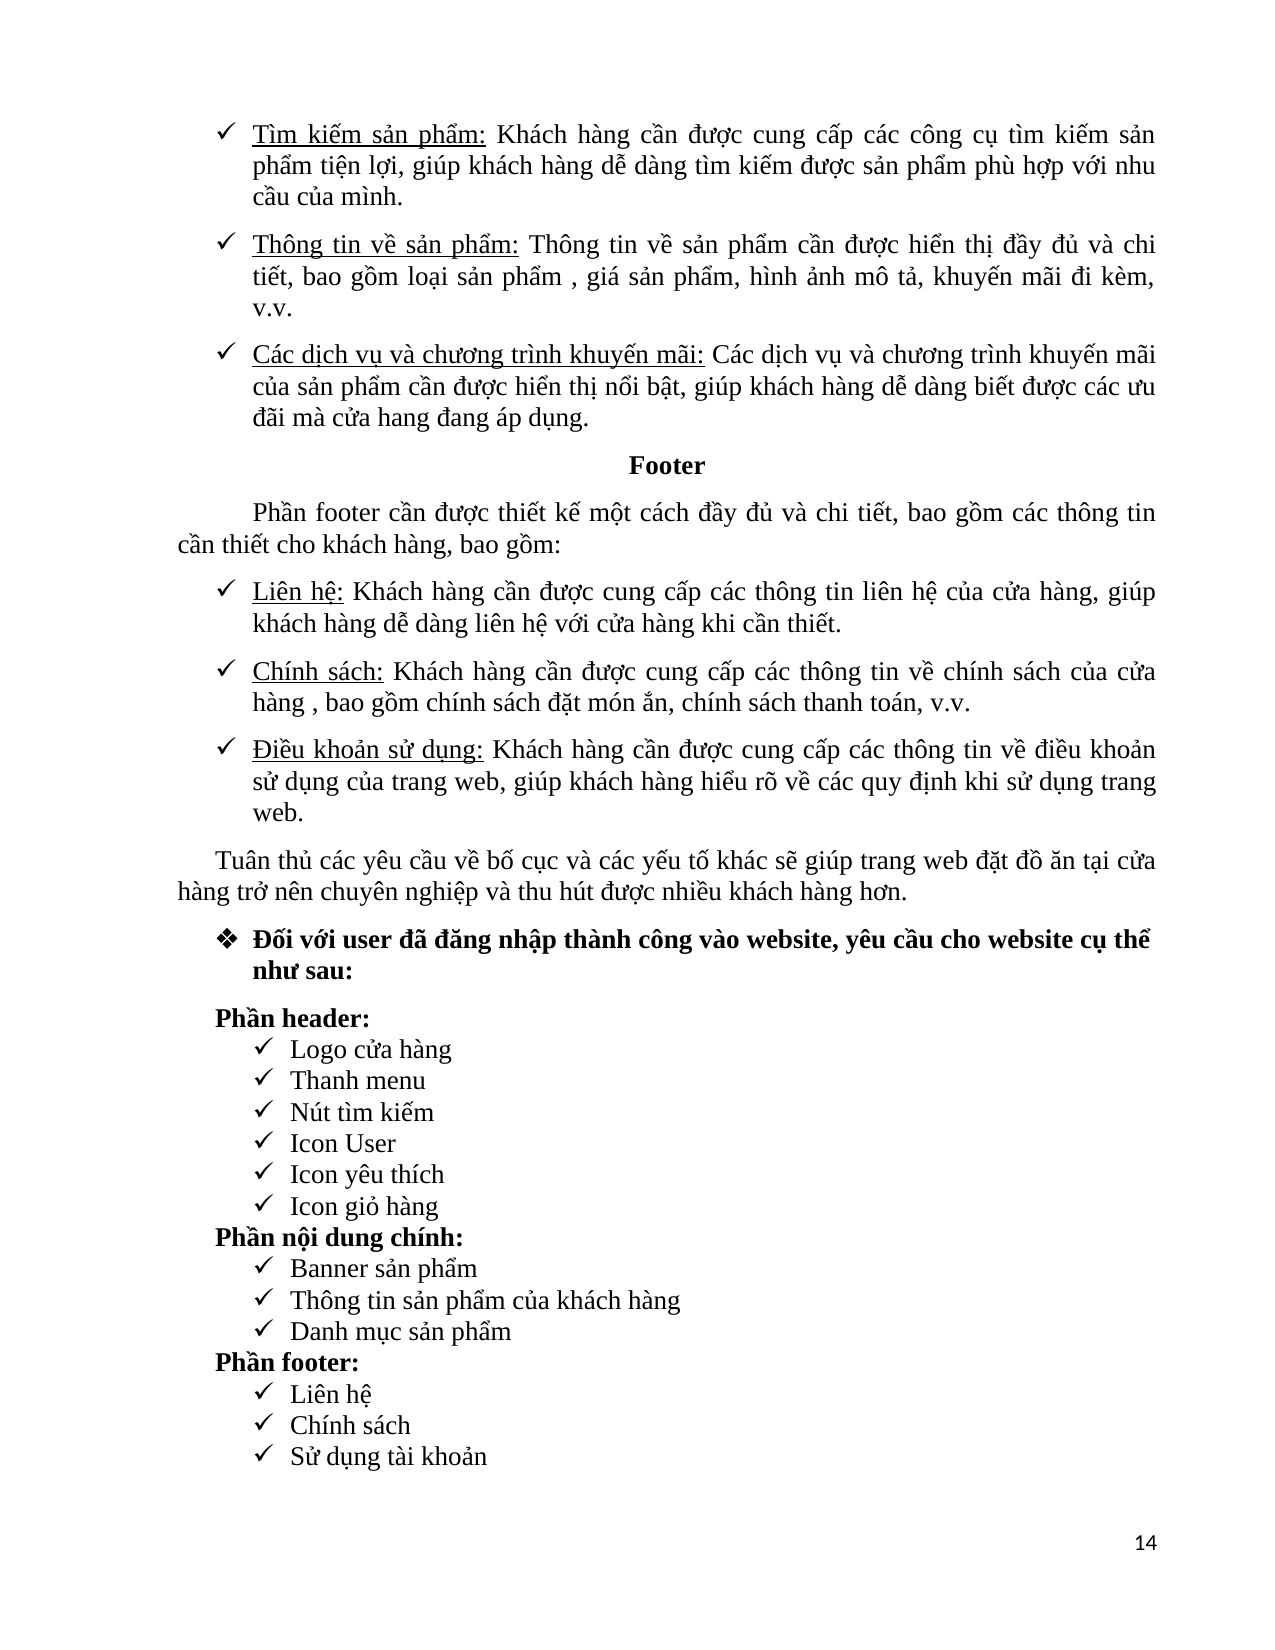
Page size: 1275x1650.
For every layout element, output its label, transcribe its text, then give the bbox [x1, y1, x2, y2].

list Các dịch vụ và chương trình khuyến mãi: Các dịch vụ và chương trình khuyến mãi của sản phẩm cần được hiển thị nổi bật, giúp khách hàng dễ dàng biết được các ưu đãi mà cửa hang đang áp dụng. [215, 338, 1157, 432]
list Nút tìm kiếm [252, 1096, 1049, 1127]
list Thông tin về sản phẩm: Thông tin về sản phẩm cần được hiển thị đầy đủ và chi tiết, bao gồm loại sản phẩm , giá sản phẩm, hình ảnh mô tả, khuyến mãi đi kèm, v.v. [215, 228, 1157, 322]
list Thanh menu [252, 1064, 1049, 1096]
list Đối với user đã đăng nhập thành công vào website, yêu cầu cho website cụ thể như sau: [215, 923, 1157, 985]
text Phần nội dung chính: [215, 1221, 1049, 1252]
text Tuân thủ các yêu cầu về bố cục và các yếu tố khác sẽ giúp trang web đặt đồ ăn tại cửa hàng trở nên chuyên nghiệp và thu hút được nhiều khách hàng hơn. [177, 844, 1157, 906]
text Phần footer cần được thiết kế một cách đầy đủ và chi tiết, bao gồm các thông tin cần thiết cho khách hàng, bao gồm: [177, 497, 1157, 559]
list Sử dụng tài khoản [252, 1441, 1049, 1472]
text Phần footer: [215, 1347, 1049, 1378]
list Điều khoản sử dụng: Khách hàng cần được cung cấp các thông tin về điều khoản sử dụng của trang web, giúp khách hàng hiểu rõ về các quy định khi sử dụng trang web. [215, 734, 1157, 827]
list Thông tin sản phẩm của khách hàng [252, 1284, 1049, 1315]
list Logo cửa hàng [252, 1033, 1049, 1064]
list Chính sách [252, 1409, 1049, 1440]
list Icon User [252, 1127, 1049, 1158]
list Icon giỏ hàng [252, 1190, 1049, 1221]
text Footer [177, 449, 1157, 480]
list Liên hệ [252, 1378, 1049, 1409]
list Icon yêu thích [252, 1158, 1049, 1190]
text Phần header: [215, 1002, 1049, 1033]
list Chính sách: Khách hàng cần được cung cấp các thông tin về chính sách của cửa hàng , bao gồm chính sách đặt món ắn, chính sách thanh toán, v.v. [215, 654, 1157, 717]
list Liên hệ: Khách hàng cần được cung cấp các thông tin liên hệ của cửa hàng, giúp khách hàng dễ dàng liên hệ với cửa hàng khi cần thiết. [215, 576, 1157, 638]
list Tìm kiếm sản phẩm: Khách hàng cần được cung cấp các công cụ tìm kiếm sản phẩm tiện lợi, giúp khách hàng dễ dàng tìm kiếm được sản phẩm phù hợp với nhu cầu của mình. [215, 118, 1157, 212]
list Danh mục sản phẩm [252, 1315, 1049, 1346]
list Banner sản phẩm [252, 1252, 1049, 1284]
